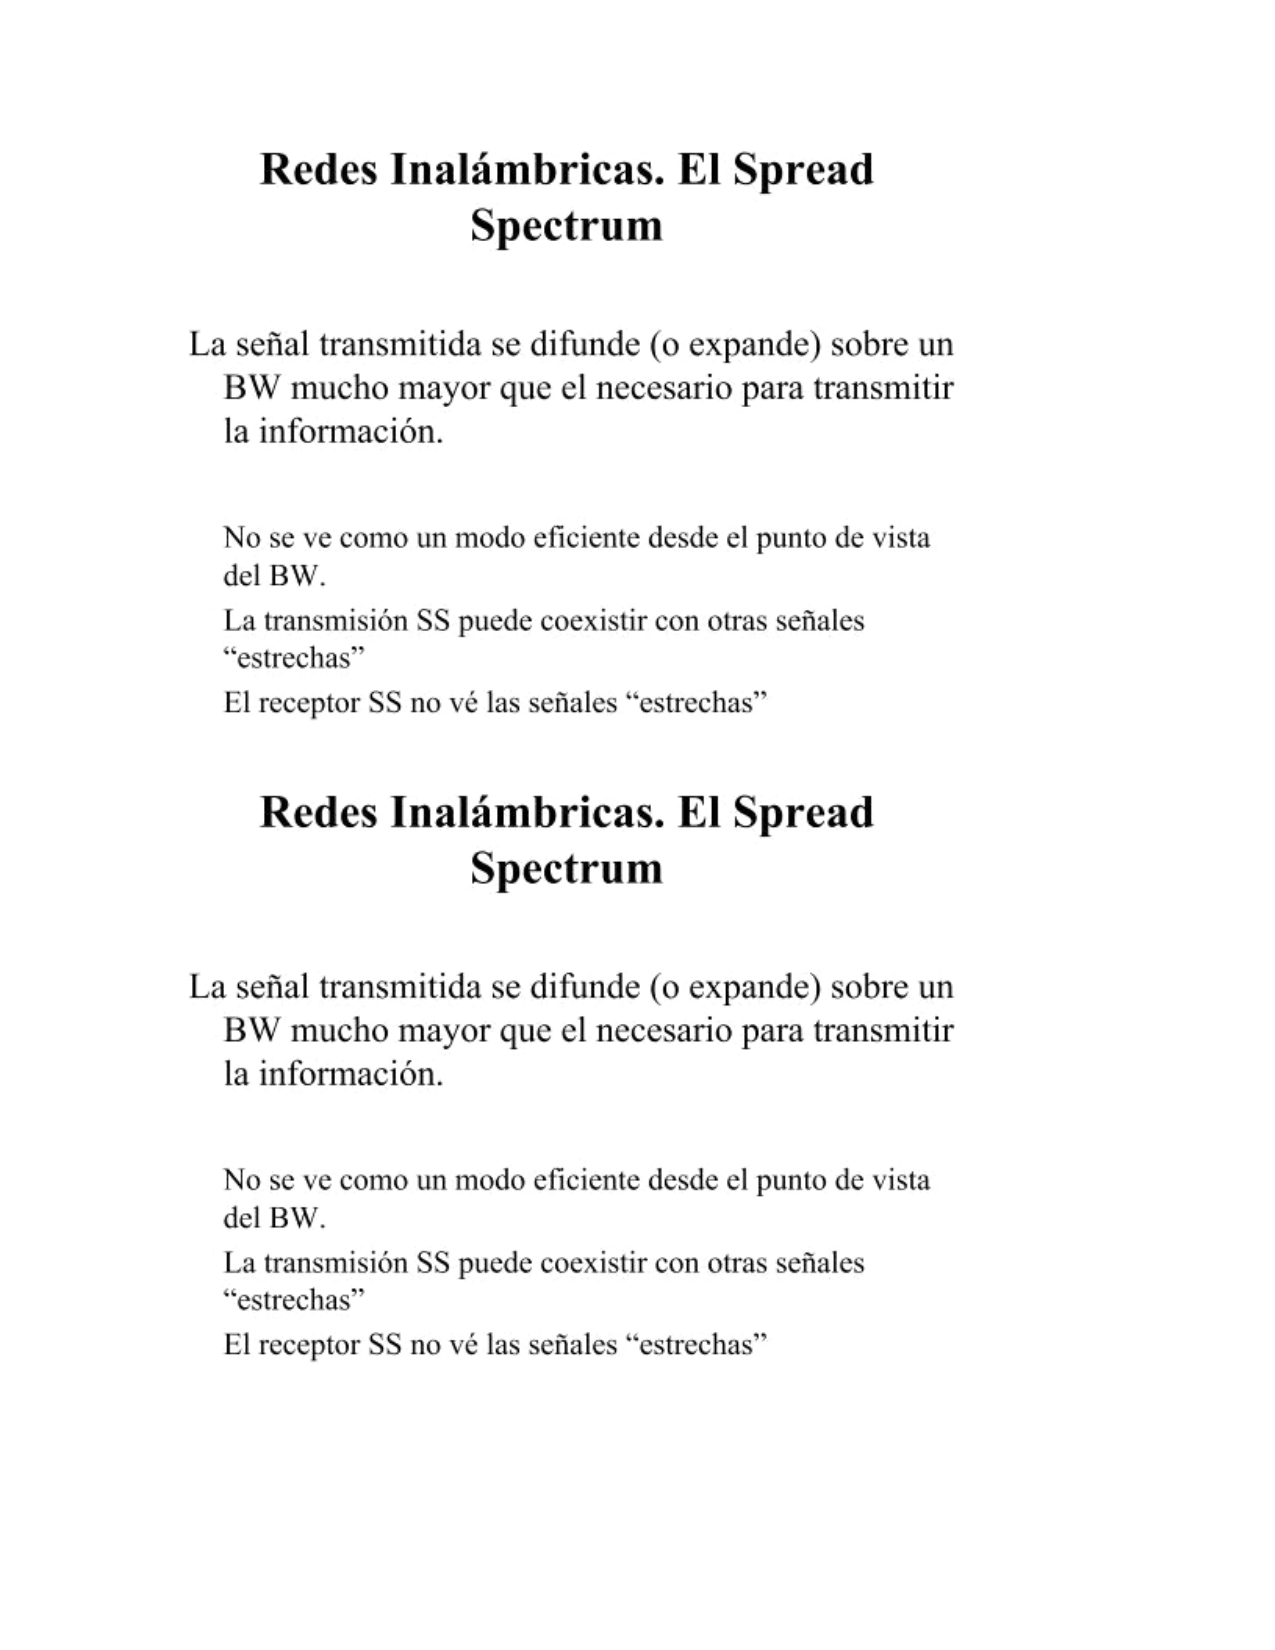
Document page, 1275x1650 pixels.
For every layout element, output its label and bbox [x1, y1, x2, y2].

picture [177, 147, 969, 725]
picture [177, 790, 969, 1367]
